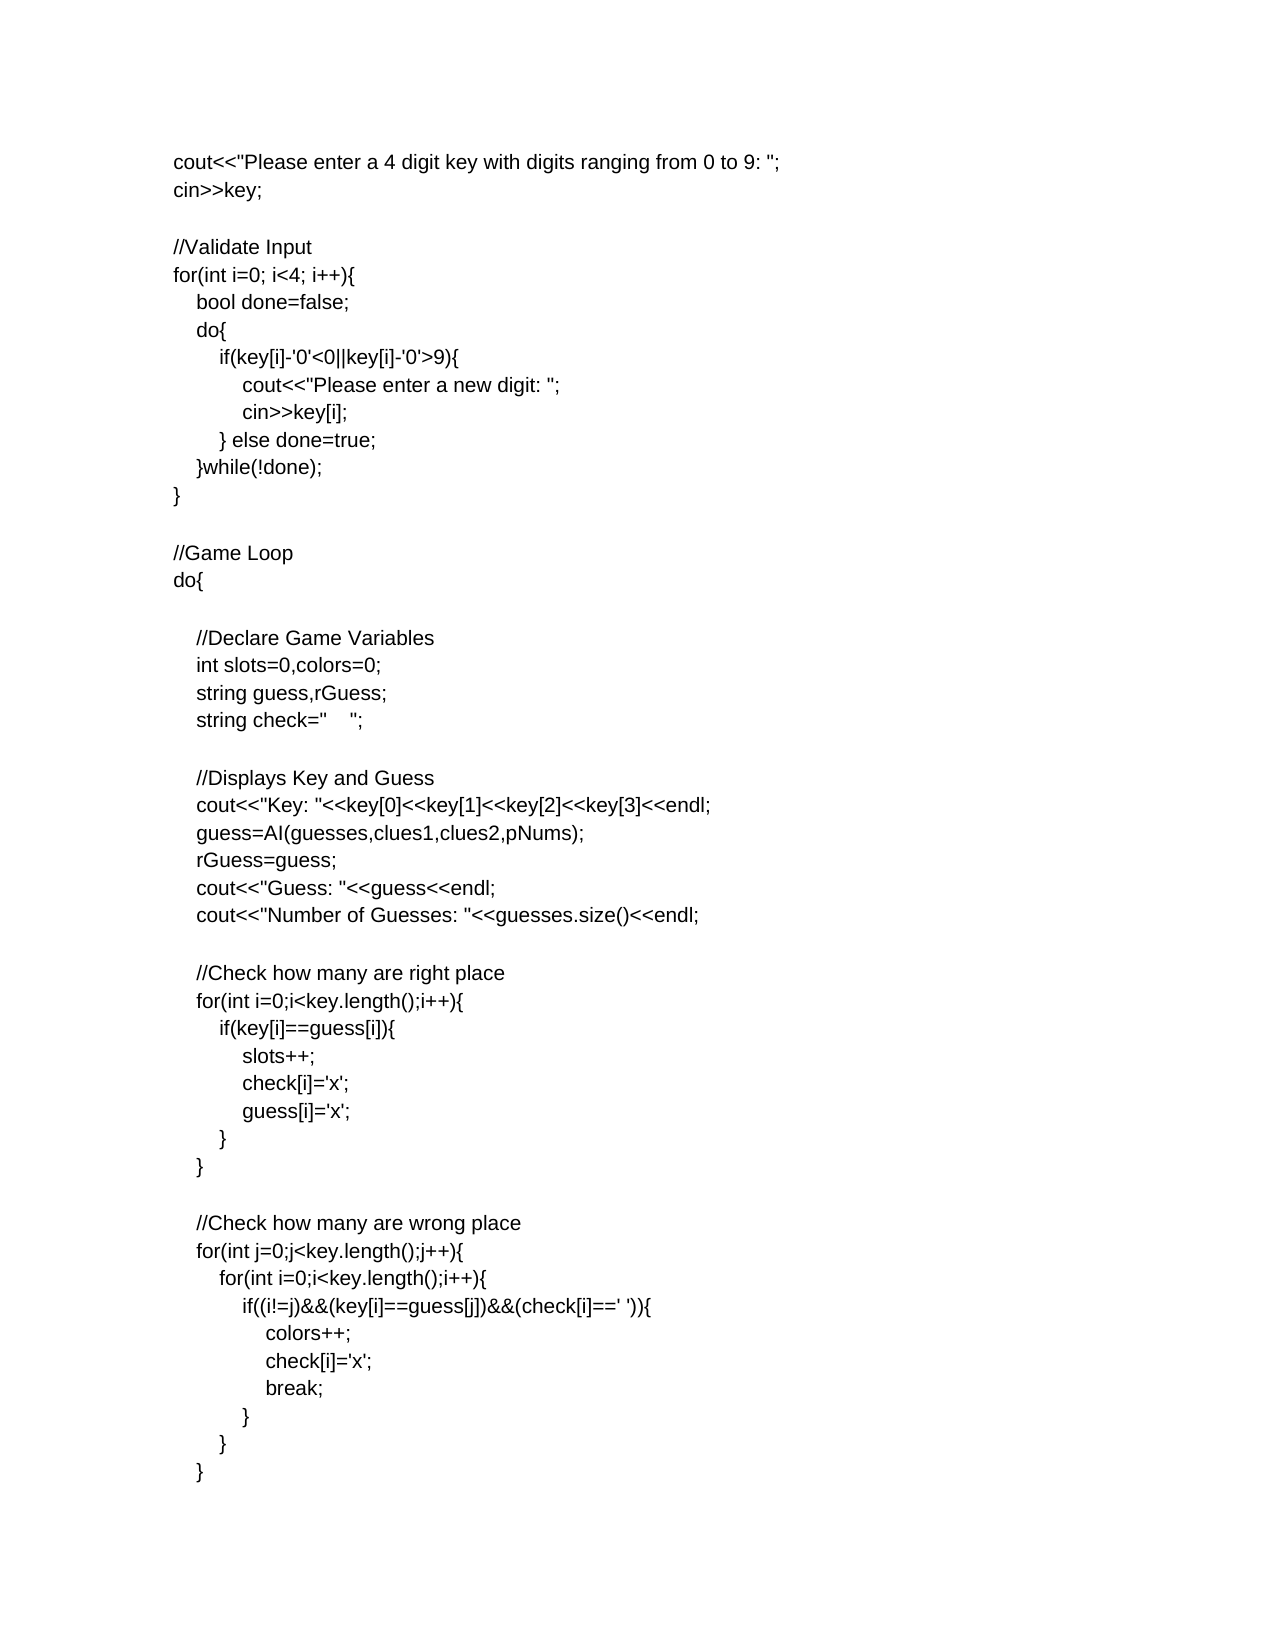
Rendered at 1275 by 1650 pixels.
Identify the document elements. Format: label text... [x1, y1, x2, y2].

text for(int i=0; i<4; i++){ [150, 263, 1125, 287]
text //Declare Game Variables [150, 626, 1125, 649]
text //Game Loop [150, 540, 1125, 564]
text } [150, 1404, 1125, 1428]
text check[i]='x'; [150, 1071, 1125, 1095]
text cin>>key; [150, 177, 1125, 201]
text do{ [150, 568, 1125, 592]
text string check=" "; [150, 708, 1125, 732]
text int slots=0,colors=0; [150, 653, 1125, 677]
text for(int i=0;i<key.length();i++){ [150, 988, 1125, 1012]
text for(int j=0;j<key.length();j++){ [150, 1239, 1125, 1263]
text //Validate Input [150, 235, 1125, 259]
text check[i]='x'; [150, 1349, 1125, 1373]
text string guess,rGuess; [150, 681, 1125, 704]
text cout<<"Please enter a new digit: "; [150, 373, 1125, 397]
text //Check how many are wrong place [150, 1211, 1125, 1235]
text break; [150, 1376, 1125, 1400]
text rGuess=guess; [150, 848, 1125, 872]
text if((i!=j)&&(key[i]==guess[j])&&(check[i]==' ')){ [150, 1294, 1125, 1318]
text //Displays Key and Guess [150, 766, 1125, 790]
text bool done=false; [150, 290, 1125, 314]
text cin>>key[i]; [150, 400, 1125, 424]
text for(int i=0;i<key.length();i++){ [150, 1266, 1125, 1290]
text do{ [150, 318, 1125, 342]
text guess=AI(guesses,clues1,clues2,pNums); [150, 821, 1125, 845]
text } [150, 1459, 1125, 1483]
text } else done=true; [150, 428, 1125, 452]
text } [150, 1431, 1125, 1455]
text if(key[i]==guess[i]){ [150, 1016, 1125, 1040]
text }while(!done); [150, 455, 1125, 479]
text } [150, 1153, 1125, 1177]
text cout<<"Number of Guesses: "<<guesses.size()<<endl; [150, 903, 1125, 927]
text //Check how many are right place [150, 961, 1125, 985]
text colors++; [150, 1321, 1125, 1345]
text slots++; [150, 1043, 1125, 1067]
text cout<<"Please enter a 4 digit key with digits ranging from 0 to 9: "; [150, 150, 1125, 174]
text guess[i]='x'; [150, 1098, 1125, 1122]
text } [150, 1126, 1125, 1150]
text cout<<"Key: "<<key[0]<<key[1]<<key[2]<<key[3]<<endl; [150, 793, 1125, 817]
text cout<<"Guess: "<<guess<<endl; [150, 876, 1125, 900]
text } [150, 483, 1125, 507]
text if(key[i]-'0'<0||key[i]-'0'>9){ [150, 345, 1125, 369]
